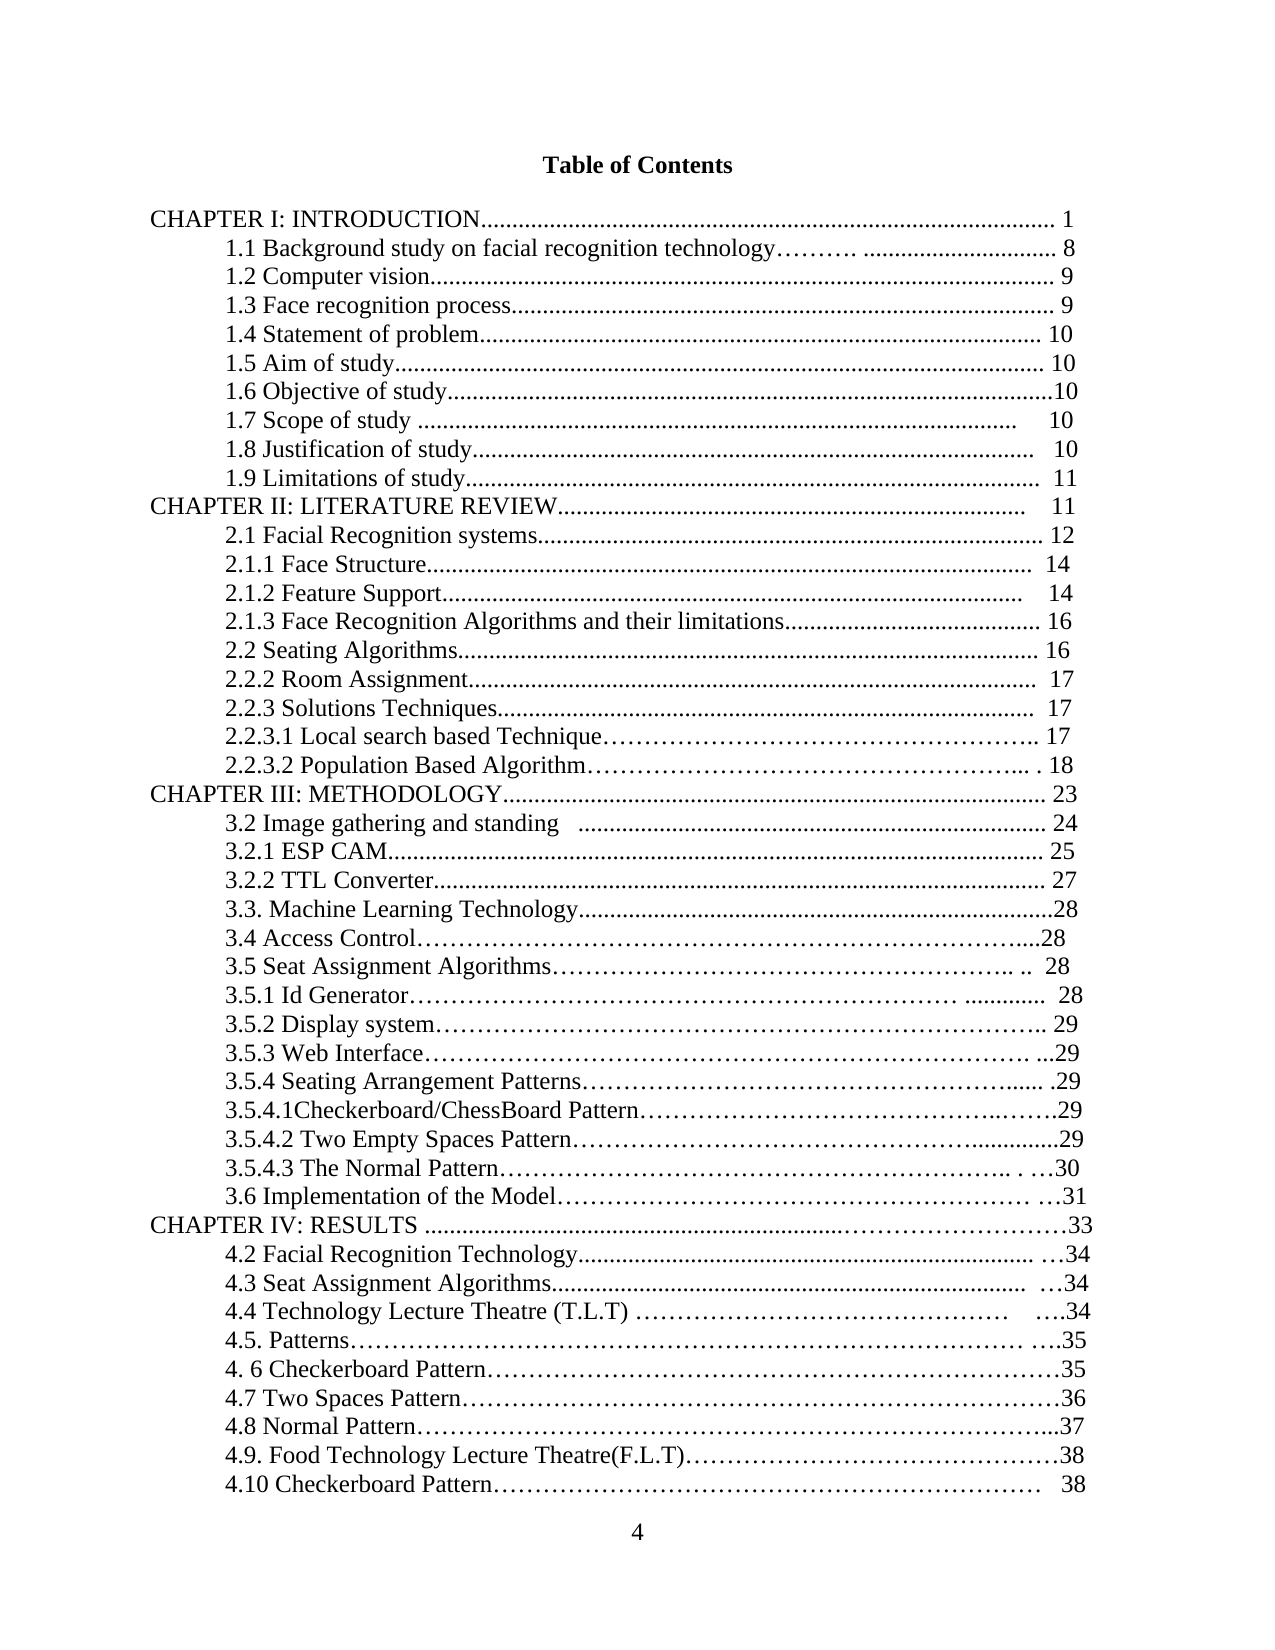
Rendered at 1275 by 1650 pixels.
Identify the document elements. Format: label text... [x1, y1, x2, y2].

text 3.4 Access Control………………………………………………………………....28 [150, 923, 1125, 951]
text 3.5 Seat Assignment Algorithms……………………………………………….. .. 28 [150, 951, 1125, 980]
text 2.1.3 Face Recognition Algorithms and their limitations......................................... 16 [150, 606, 1125, 635]
text 3.5.4 Seating Arrangement Patterns……………………………………………...... .29 [150, 1066, 1125, 1095]
text 4.2 Facial Recognition Technology......................................................................... …34 [150, 1239, 1125, 1268]
text 2.2.3.1 Local search based Technique…………………………………………….. 17 [150, 721, 1125, 750]
text CHAPTER IV: RESULTS ...................................................................………………………33 [150, 1210, 1125, 1239]
text 1.6 Objective of study.................................................................................................10 [150, 376, 1125, 405]
text 4. 6 Checkerboard Pattern……………………………………………………………35 [150, 1354, 1125, 1383]
text 4.9. Food Technology Lecture Theatre(F.L.T)………………………………………38 [150, 1440, 1125, 1469]
text 2.2 Seating Algorithms............................................................................................. 16 [150, 635, 1125, 664]
text 4.5. Patterns……………………………………………………………………… ….35 [150, 1325, 1125, 1354]
text 3.5.4.2 Two Empty Spaces Pattern…………………………………………..............29 [150, 1124, 1125, 1153]
text 1.7 Scope of study ................................................................................................ 10 [150, 405, 1125, 434]
text CHAPTER I: INTRODUCTION............................................................................................ 1 [150, 204, 1125, 233]
text 3.5.4.3 The Normal Pattern…………………………………………………….. . …30 [150, 1153, 1125, 1181]
text 4.4 Technology Lecture Theatre (T.L.T) ……………………………………… ….34 [150, 1296, 1125, 1325]
text 3.3. Machine Learning Technology............................................................................28 [150, 894, 1125, 923]
text 2.1.1 Face Structure................................................................................................. 14 [150, 549, 1125, 578]
text 3.2.1 ESP CAM......................................................................................................... 25 [150, 836, 1125, 865]
text CHAPTER II: LITERATURE REVIEW........................................................................... 11 [150, 491, 1125, 520]
text 1.8 Justification of study.......................................................................................... 10 [225, 434, 1125, 463]
text 3.5.2 Display system……………………………………………………………….. 29 [150, 1009, 1125, 1038]
text 4.10 Checkerboard Pattern………………………………………………………… 38 [150, 1469, 1125, 1498]
text 1.5 Aim of study........................................................................................................ 10 [150, 348, 1125, 376]
text Table of Contents [150, 150, 1125, 179]
text 2.1 Facial Recognition systems................................................................................. 12 [150, 520, 1125, 549]
text 1.2 Computer vision.................................................................................................... 9 [150, 261, 1125, 290]
text 1.9 Limitations of study............................................................................................ 11 [150, 463, 1125, 491]
text CHAPTER III: METHODOLOGY....................................................................................... 23 [150, 779, 1125, 808]
text 3.6 Implementation of the Model………………………………………………… …31 [150, 1181, 1125, 1210]
text 2.2.3 Solutions Techniques...................................................................................... 17 [150, 693, 1125, 721]
text 1.1 Background study on facial recognition technology………. ............................... 8 [150, 233, 1125, 261]
text 3.5.1 Id Generator………………………………………………………… ............. 28 [150, 980, 1125, 1009]
text 2.2.2 Room Assignment........................................................................................... 17 [150, 664, 1125, 693]
text 1.3 Face recognition process....................................................................................... 9 [150, 290, 1125, 319]
text 3.2 Image gathering and standing ........................................................................... 24 [150, 808, 1125, 836]
text 3.2.2 TTL Converter.................................................................................................. 27 [150, 865, 1125, 894]
text 4.8 Normal Pattern…………………………………………………………………...37 [150, 1411, 1125, 1440]
text 2.2.3.2 Population Based Algorithm……………………………………………... . 18 [150, 750, 1125, 779]
text 4.3 Seat Assignment Algorithms............................................................................ …34 [150, 1268, 1125, 1296]
text 3.5.4.1Checkerboard/ChessBoard Pattern……………………………………..…….29 [150, 1095, 1125, 1124]
text 2.1.2 Feature Support............................................................................................. 14 [150, 578, 1125, 606]
text 3.5.3 Web Interface………………………………………………………………. ...29 [150, 1038, 1125, 1066]
text 1.4 Statement of problem.......................................................................................... 10 [150, 319, 1125, 348]
text 4.7 Two Spaces Pattern………………………………………………………………36 [150, 1383, 1125, 1411]
